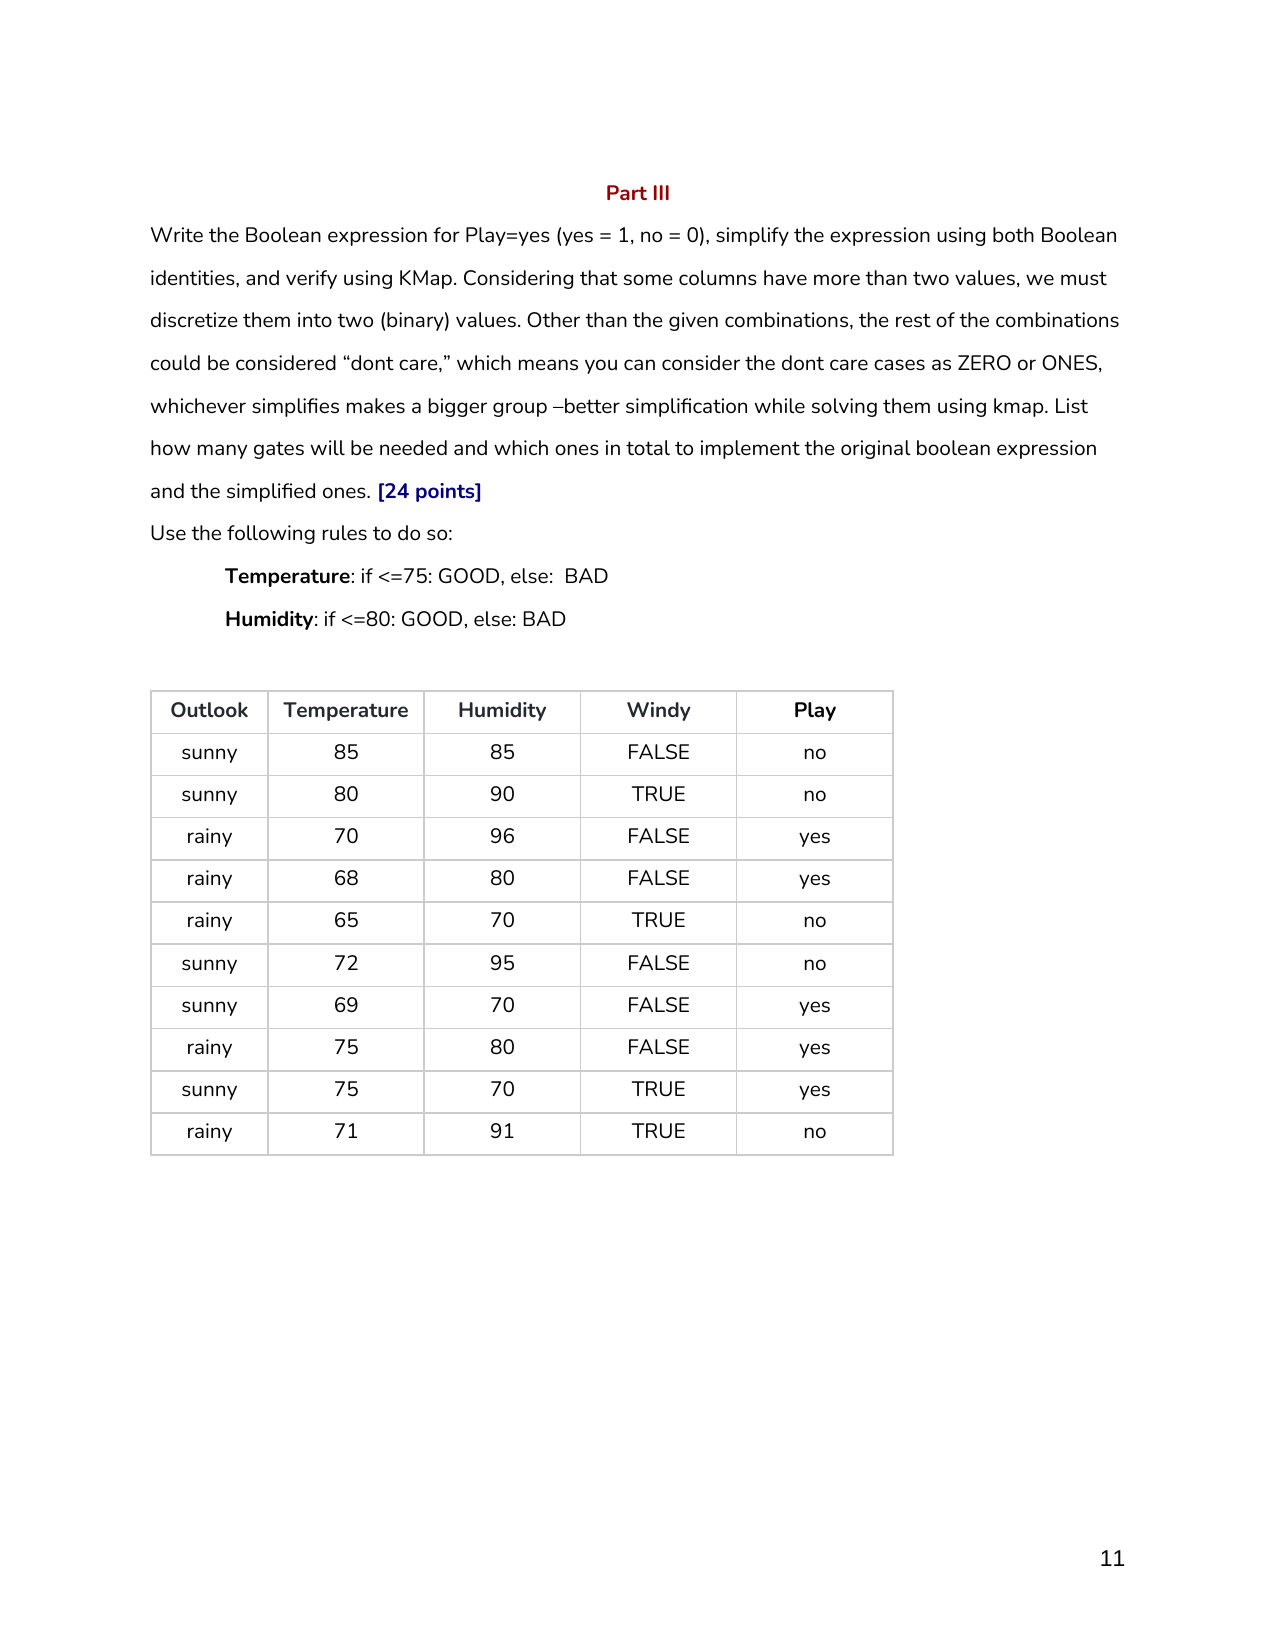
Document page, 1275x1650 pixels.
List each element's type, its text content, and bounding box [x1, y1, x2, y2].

table_cell 69 [269, 987, 423, 1028]
table_cell 75 [269, 1029, 423, 1070]
table_cell 70 [269, 818, 423, 859]
table_cell no [737, 1114, 892, 1154]
table_cell rainy [152, 818, 267, 859]
table_cell sunny [152, 987, 267, 1028]
table_cell 85 [425, 734, 580, 774]
table_cell 91 [425, 1114, 580, 1154]
table_cell 85 [269, 734, 423, 774]
table_cell 68 [269, 861, 423, 901]
table_header Temperature [269, 692, 423, 732]
table_cell FALSE [581, 818, 736, 859]
table_cell 65 [269, 903, 423, 943]
table_cell sunny [152, 1072, 267, 1112]
table_cell rainy [152, 1029, 267, 1070]
table_cell sunny [152, 734, 267, 774]
table_cell FALSE [581, 945, 736, 986]
table_cell yes [737, 818, 892, 859]
table_cell 80 [425, 861, 580, 901]
table_cell FALSE [581, 734, 736, 774]
table_cell TRUE [581, 776, 736, 817]
table_cell TRUE [581, 903, 736, 943]
table_cell FALSE [581, 987, 736, 1028]
table_cell no [737, 945, 892, 986]
table_cell 72 [269, 945, 423, 986]
text Write the Boolean expression for Play=yes (yes = 1, no = 0), simplify the expression using both Boolean identities, and verify using KMap. Considering that some columns have more than two values, we must discretize them into two (binary) values. Other than the given combinations, the rest of the combinations could be considered “dont care,” which means you can consider the dont care cases as ZERO or ONES, whichever simplifies makes a bigger group –better simplification while solving them using kmap. List how many gates will be needed and which ones in total to implement the original boolean expression and the simplified ones. [24 points] [150, 222, 1126, 506]
table_cell rainy [152, 861, 267, 901]
table_cell 71 [269, 1114, 423, 1154]
table_cell TRUE [581, 1072, 736, 1112]
text Use the following rules to do so: [150, 520, 1126, 548]
table_header Outlook [152, 692, 267, 732]
text Part III [150, 179, 1126, 207]
table_cell 70 [425, 1072, 580, 1112]
table_cell 70 [425, 987, 580, 1028]
table_header Play [737, 692, 892, 732]
table_cell 96 [425, 818, 580, 859]
table_cell rainy [152, 903, 267, 943]
table_cell 75 [269, 1072, 423, 1112]
table_cell 80 [269, 776, 423, 817]
table_cell rainy [152, 1114, 267, 1154]
text Humidity: if <=80: GOOD, else: BAD [150, 605, 1126, 633]
table_cell FALSE [581, 1029, 736, 1070]
table_cell no [737, 903, 892, 943]
table_cell no [737, 776, 892, 817]
table_cell 80 [425, 1029, 580, 1070]
table_cell no [737, 734, 892, 774]
table_header Humidity [425, 692, 580, 732]
table_cell yes [737, 861, 892, 901]
table_cell sunny [152, 776, 267, 817]
table_header Windy [581, 692, 736, 732]
text Temperature: if <=75: GOOD, else: BAD [150, 562, 1126, 591]
table_cell yes [737, 987, 892, 1028]
table_cell 90 [425, 776, 580, 817]
table_cell 95 [425, 945, 580, 986]
table_cell yes [737, 1072, 892, 1112]
table_cell yes [737, 1029, 892, 1070]
table_cell 70 [425, 903, 580, 943]
table_cell sunny [152, 945, 267, 986]
table_cell FALSE [581, 861, 736, 901]
table_cell TRUE [581, 1114, 736, 1154]
